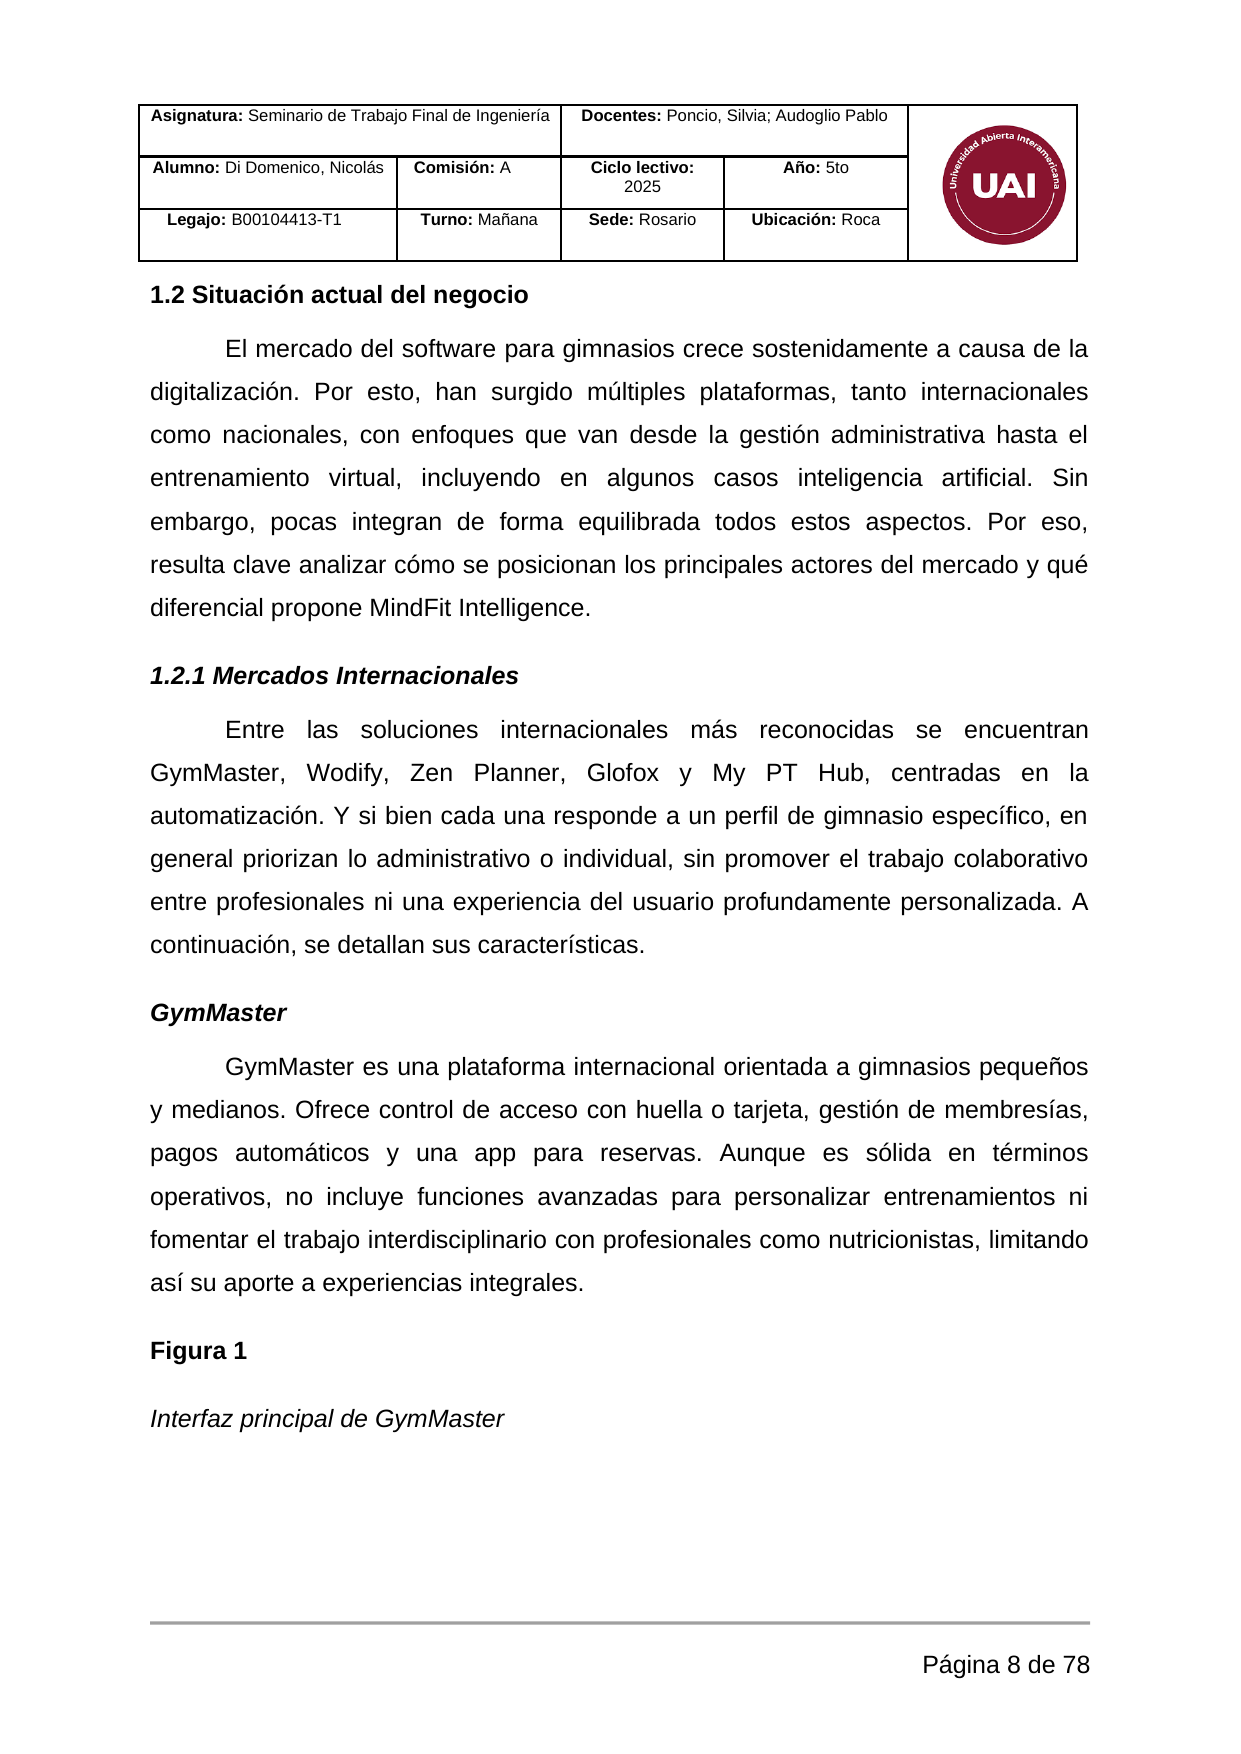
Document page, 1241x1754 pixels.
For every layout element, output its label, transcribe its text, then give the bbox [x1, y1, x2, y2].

subtitle 1.2 Situación actual del negocio [150, 150, 1090, 309]
text Figura 1 [150, 1336, 1090, 1365]
text GymMaster es una plataforma internacional orientada a gimnasios pequeños y medianos. Ofrece control de acceso con huella o tarjeta, gestión de membresías, pagos automáticos y una app para reservas. Aunque es sólida en términos operativos, no incluye funciones avanzadas para personalizar entrenamientos ni fomentar el trabajo interdisciplinario con profesionales como nutricionistas, limitando así su aporte a experiencias integrales. [150, 1052, 1090, 1297]
text Interfaz principal de GymMaster [150, 1404, 1090, 1433]
subtitle 1.2.1 Mercados Internacionales [150, 661, 1090, 690]
picture [939, 118, 1068, 150]
subtitle GymMaster [150, 998, 1090, 1027]
text El mercado del software para gimnasios crece sostenidamente a causa de la digitalización. Por esto, han surgido múltiples plataformas, tanto internacionales como nacionales, con enfoques que van desde la gestión administrativa hasta el entrenamiento virtual, incluyendo en algunos casos inteligencia artificial. Sin embargo, pocas integran de forma equilibrada todos estos aspectos. Por eso, resulta clave analizar cómo se posicionan los principales actores del mercado y qué diferencial propone MindFit Intelligence. [150, 334, 1090, 622]
text Entre las soluciones internacionales más reconocidas se encuentran GymMaster, Wodify, Zen Planner, Glofox y My PT Hub, centradas en la automatización. Y si bien cada una responde a un perfil de gimnasio específico, en general priorizan lo administrativo o individual, sin promover el trabajo colaborativo entre profesionales ni una experiencia del usuario profundamente personalizada. A continuación, se detallan sus características. [150, 715, 1090, 959]
